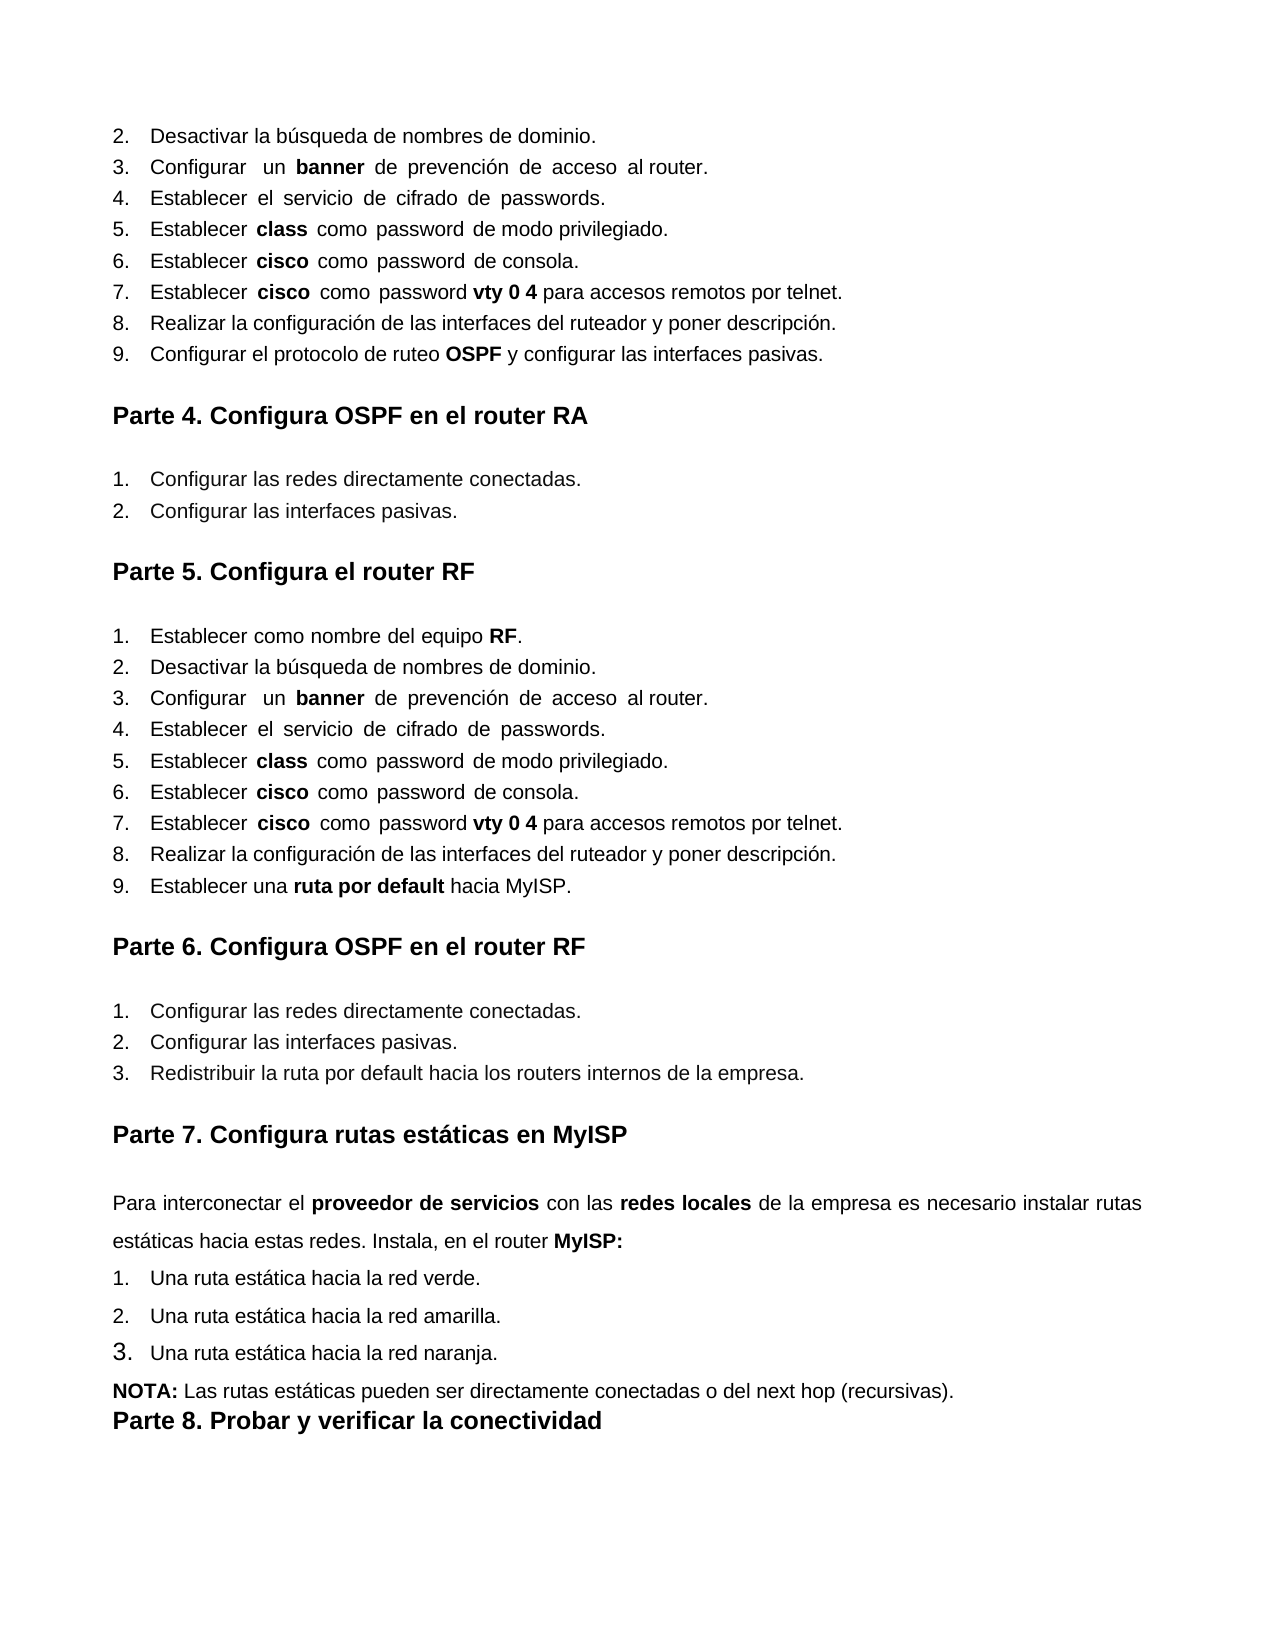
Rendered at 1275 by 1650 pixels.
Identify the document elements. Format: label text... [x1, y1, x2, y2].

text Parte 8. Probar y verificar la conectividad [112, 1406, 1162, 1434]
list Establecer cisco como password vty 0 4 para accesos remotos por telnet. [112, 274, 1147, 306]
list Establecer class como password de modo privilegiado. [112, 212, 1147, 243]
text Parte 4. Configura OSPF en el router RA [112, 399, 1162, 431]
list Configurar un banner de prevención de acceso al router. [112, 149, 1147, 181]
list Configurar las redes directamente conectadas. [112, 462, 1162, 493]
list Establecer el servicio de cifrado de passwords. [112, 712, 1147, 743]
list Realizar la configuración de las interfaces del ruteador y poner descripción. [112, 837, 1147, 868]
list Configurar las redes directamente conectadas. [112, 993, 1162, 1024]
text Parte 5. Configura el router RF [112, 556, 1162, 587]
list Redistribuir la ruta por default hacia los routers internos de la empresa. [112, 1056, 1162, 1087]
list Configurar las interfaces pasivas. [112, 493, 1162, 524]
text Para interconectar el proveedor de servicios con las redes locales de la empresa es necesario instalar rutas estáticas hacia estas redes. Instala, en el router MyISP: [112, 1181, 1142, 1256]
list Realizar la configuración de las interfaces del ruteador y poner descripción. [112, 306, 1147, 337]
list Desactivar la búsqueda de nombres de dominio. [112, 118, 1147, 149]
list Establecer el servicio de cifrado de passwords. [112, 181, 1147, 212]
list Una ruta estática hacia la red naranja. [112, 1331, 1142, 1368]
text NOTA: Las rutas estáticas pueden ser directamente conectadas o del next hop (recursivas). [112, 1368, 1142, 1406]
list Establecer como nombre del equipo RF. [112, 618, 1147, 649]
list Configurar el protocolo de ruteo OSPF y configurar las interfaces pasivas. [112, 337, 1162, 368]
list Establecer cisco como password de consola. [112, 774, 1147, 806]
list Establecer una ruta por default hacia MyISP. [112, 868, 1147, 899]
text Parte 6. Configura OSPF en el router RF [112, 931, 1162, 962]
list Establecer class como password de modo privilegiado. [112, 743, 1147, 774]
list Desactivar la búsqueda de nombres de dominio. [112, 649, 1147, 681]
list Configurar un banner de prevención de acceso al router. [112, 681, 1147, 712]
list Establecer cisco como password de consola. [112, 243, 1147, 274]
list Una ruta estática hacia la red amarilla. [112, 1293, 1142, 1331]
list Establecer cisco como password vty 0 4 para accesos remotos por telnet. [112, 806, 1147, 837]
list Configurar las interfaces pasivas. [112, 1024, 1162, 1056]
list Una ruta estática hacia la red verde. [112, 1256, 1142, 1293]
text Parte 7. Configura rutas estáticas en MyISP [112, 1118, 1162, 1149]
